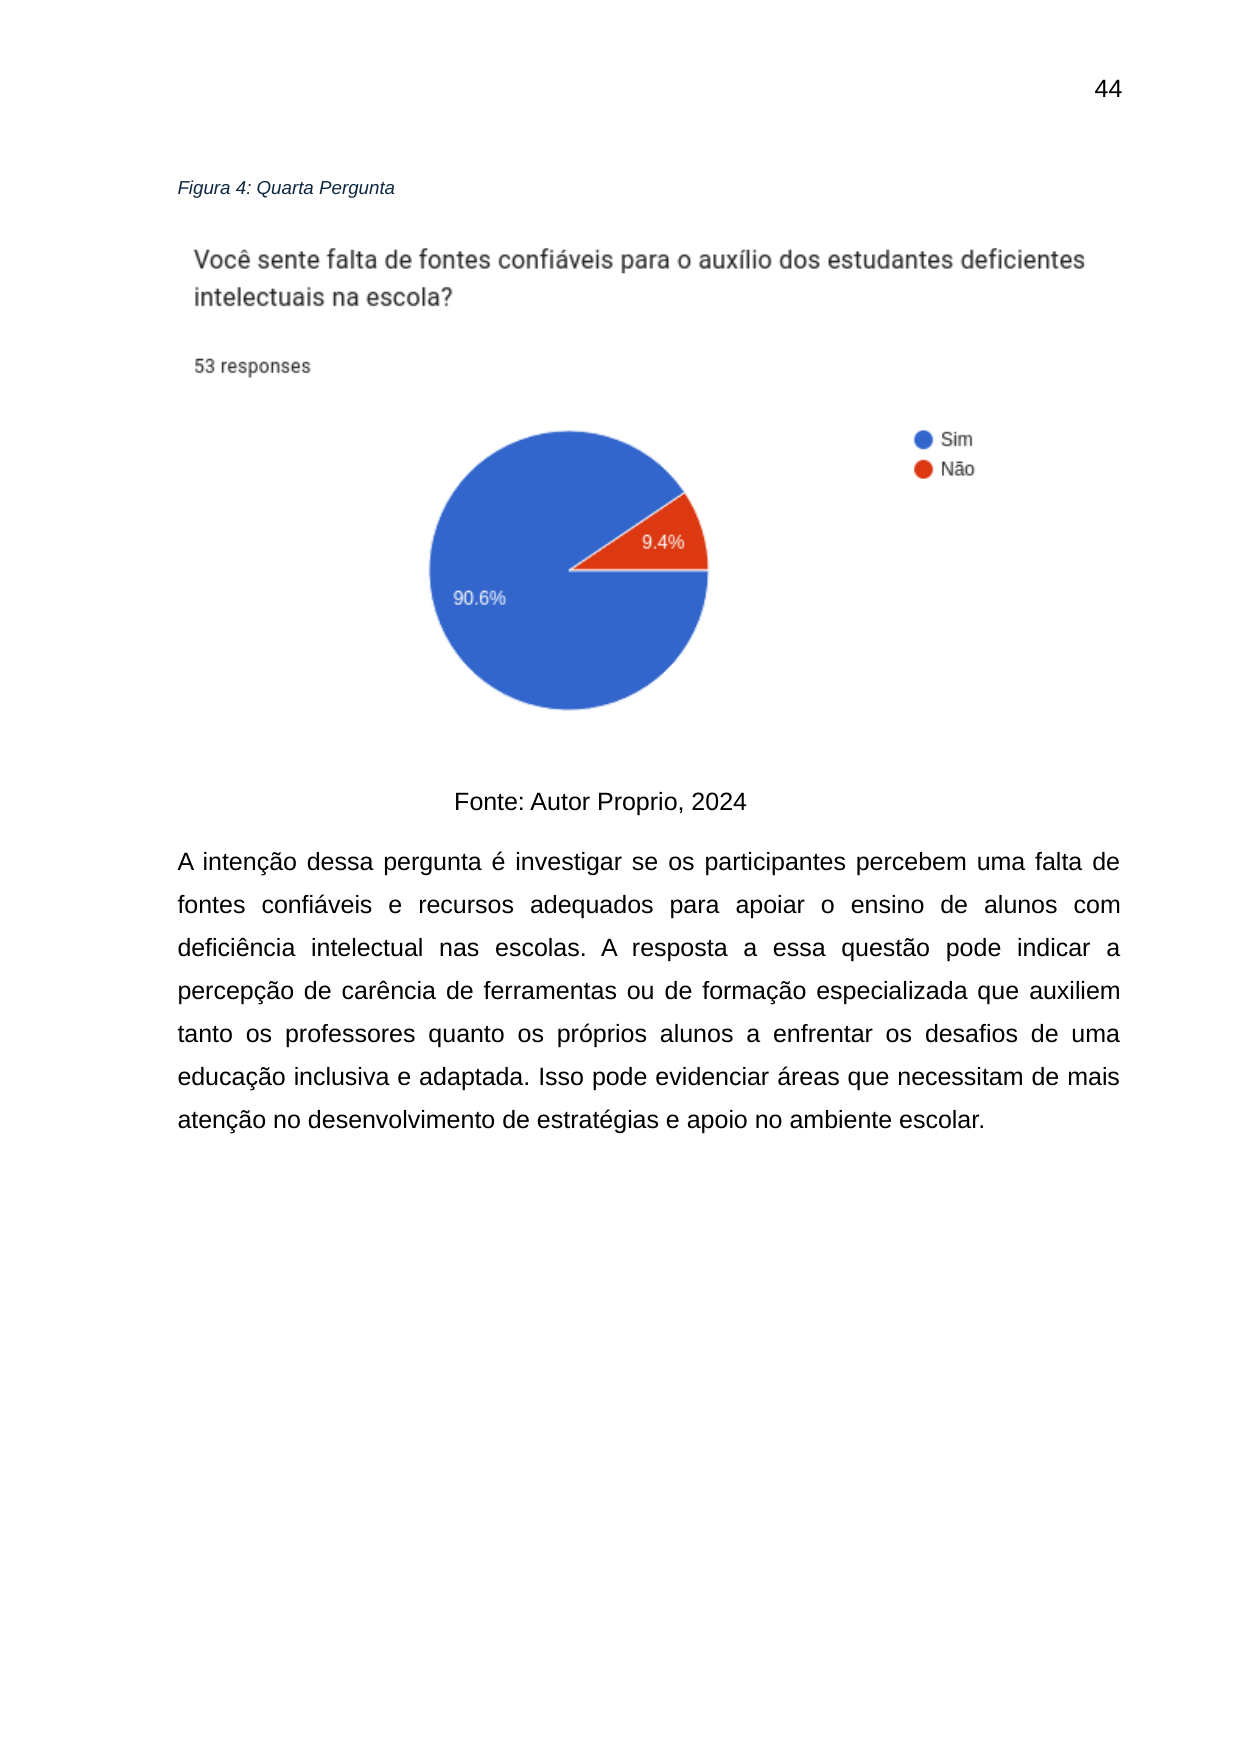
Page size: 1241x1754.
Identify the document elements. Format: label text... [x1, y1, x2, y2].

text A intenção dessa pergunta é investigar se os participantes percebem uma falta de fontes confiáveis e recursos adequados para apoiar o ensino de alunos com deficiência intelectual nas escolas. A resposta a essa questão pode indicar a percepção de carência de ferramentas ou de formação especializada que auxiliem tanto os professores quanto os próprios alunos a enfrentar os desafios de uma educação inclusiva e adaptada. Isso pode evidenciar áreas que necessitam de mais atenção no desenvolvimento de estratégias e apoio no ambiente escolar. [177, 847, 1122, 1134]
picture [177, 219, 1123, 756]
text Fonte: Autor Proprio, 2024 [398, 787, 1122, 816]
